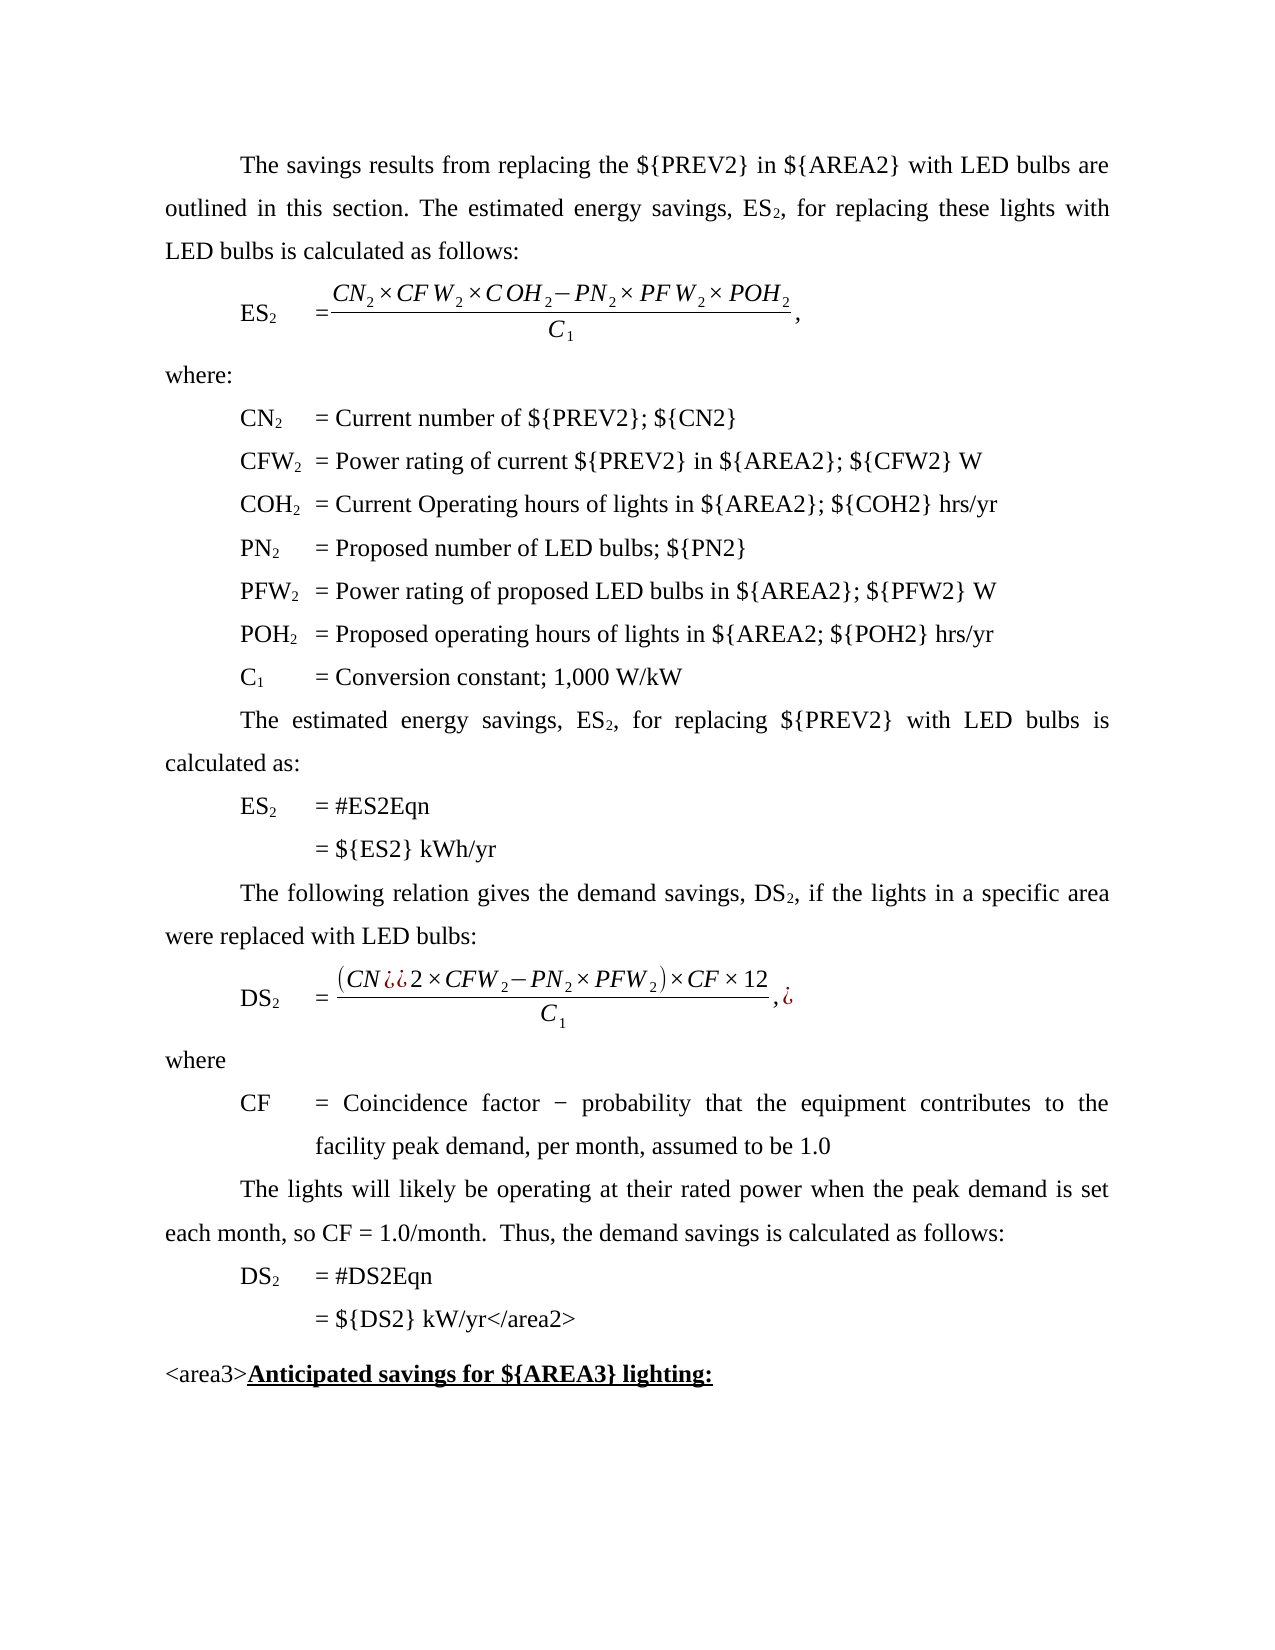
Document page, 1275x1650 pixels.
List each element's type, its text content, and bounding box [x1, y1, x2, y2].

text COH2 = Current Operating hours of lights in ${AREA2}; ${COH2} hrs/yr [165, 489, 1110, 518]
text CFW2 = Power rating of current ${PREV2} in ${AREA2}; ${CFW2} W [165, 446, 1110, 475]
text C1 = Conversion constant; 1,000 W/kW [165, 662, 1110, 691]
text DS2 = [240, 964, 1110, 1031]
text ES2 = [165, 279, 1110, 346]
text POH2 = Proposed operating hours of lights in ${AREA2; ${POH2} hrs/yr [165, 619, 1110, 648]
text PFW2 = Power rating of proposed LED bulbs in ${AREA2}; ${PFW2} W [165, 576, 1110, 604]
text where [165, 1045, 1110, 1074]
text The lights will likely be operating at their rated power when the peak demand is set each month, so CF = 1.0/month. Thus, the demand savings is calculated as follows: [165, 1174, 1110, 1246]
text CF = Coincidence factor − probability that the equipment contributes to the facility peak demand, per month, assumed to be 1.0 [240, 1088, 1110, 1160]
text The estimated energy savings, ES2, for replacing ${PREV2} with LED bulbs is calculated as: [165, 705, 1110, 777]
text DS2 = #DS2Eqn [165, 1261, 1110, 1289]
text = ${DS2} kW/yr</area2> [240, 1304, 1110, 1333]
text The following relation gives the demand savings, DS2, if the lights in a specific area were replaced with LED bulbs: [165, 878, 1110, 949]
text <area3>Anticipated savings for ${AREA3} lighting: [165, 1359, 1110, 1388]
text The savings results from replacing the ${PREV2} in ${AREA2} with LED bulbs are outlined in this section. The estimated energy savings, ES2, for replacing these lights with LED bulbs is calculated as follows: [165, 150, 1110, 265]
text PN2 = Proposed number of LED bulbs; ${PN2} [165, 533, 1110, 561]
text where: [165, 360, 1110, 389]
text ES2 = #ES2Eqn [165, 791, 1110, 820]
text = ${ES2} kWh/yr [240, 834, 1110, 863]
text CN2 = Current number of ${PREV2}; ${CN2} [165, 403, 1110, 432]
